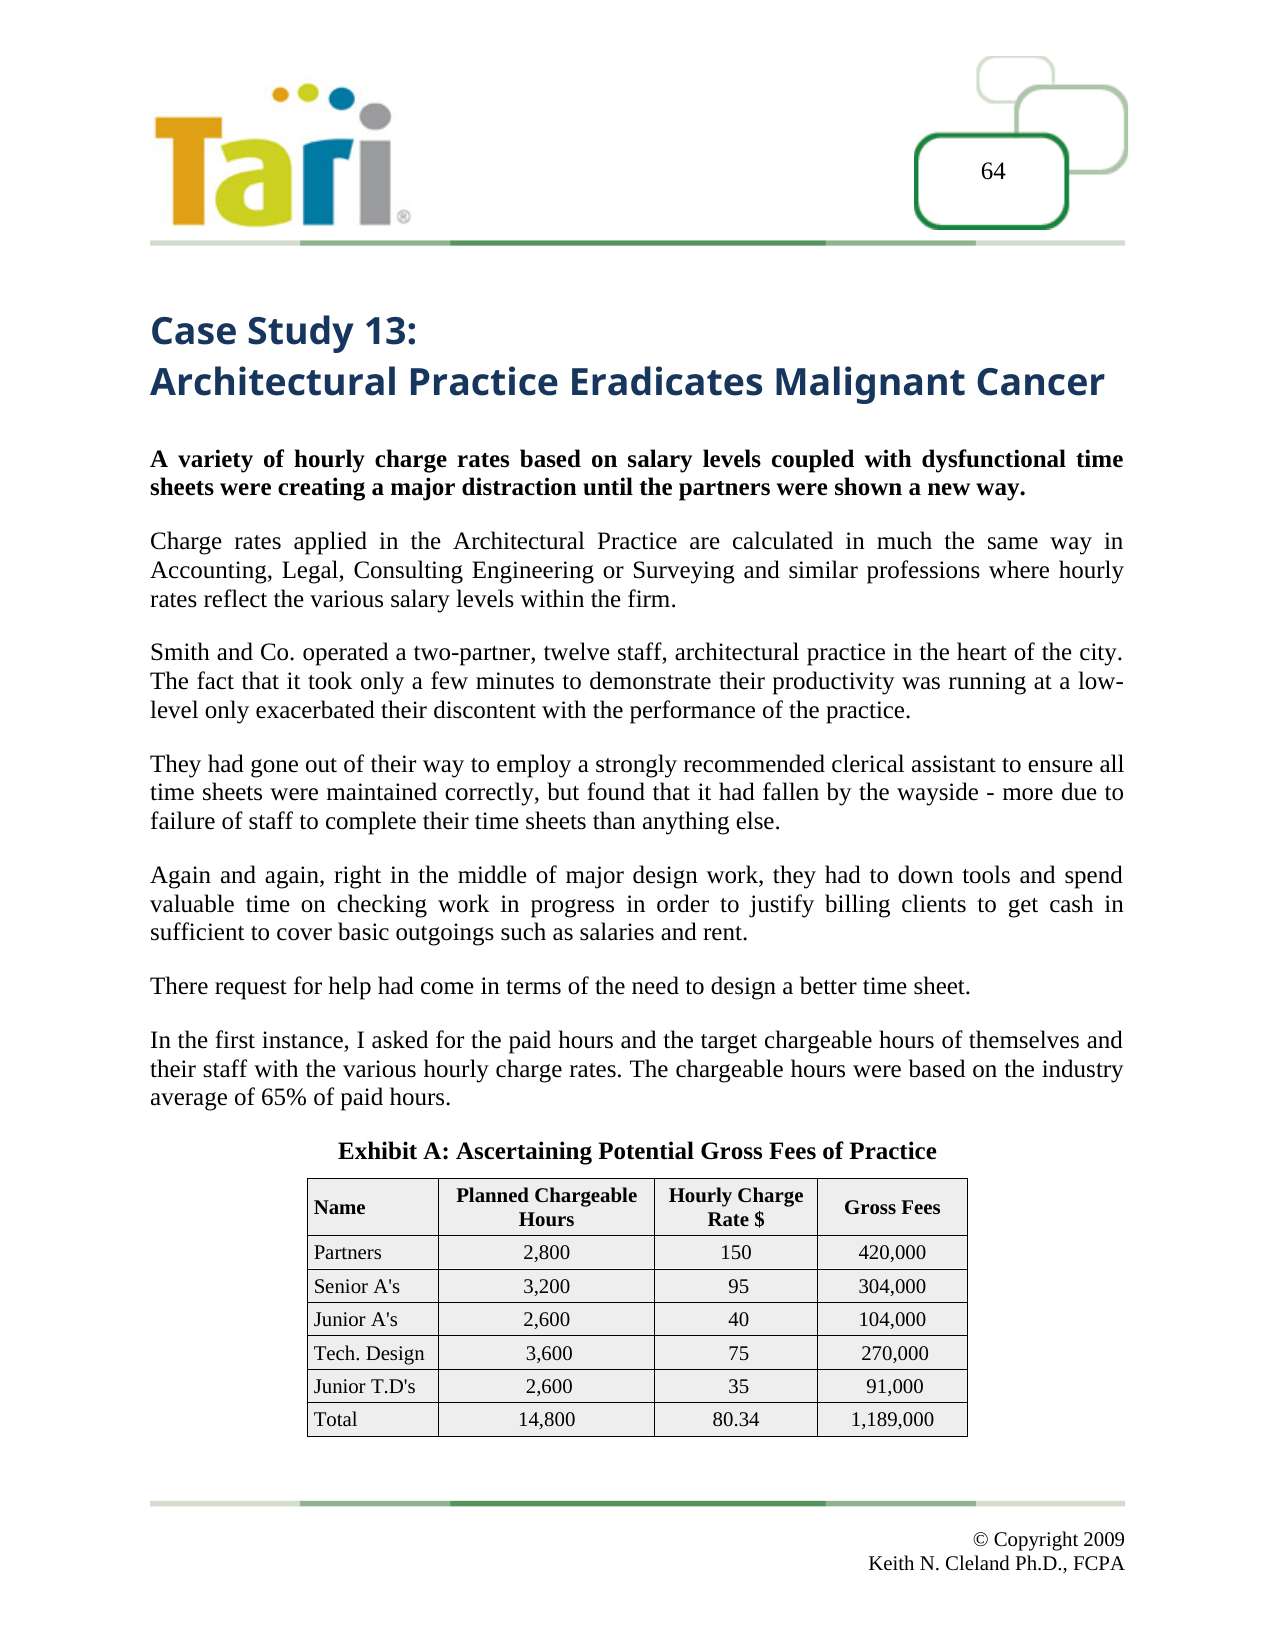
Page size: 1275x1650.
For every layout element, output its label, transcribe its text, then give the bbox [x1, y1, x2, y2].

table_cell 304,000 [818, 1270, 967, 1302]
table_cell Junior A's [308, 1303, 438, 1335]
subtitle Exhibit A: Ascertaining Potential Gross Fees of Practice [150, 1136, 1125, 1165]
table_cell 80.34 [655, 1403, 817, 1436]
text Charge rates applied in the Architectural Practice are calculated in much the same way in Accounting, Legal, Consulting Engineering or Surveying and similar professions where hourly rates reflect the various salary levels within the firm. [150, 526, 1125, 612]
table_cell 91,000 [818, 1370, 967, 1402]
text Again and again, right in the middle of major design work, they had to down tools and spend valuable time on checking work in progress in order to justify billing clients to get cash in sufficient to cover basic outgoings such as salaries and rent. [150, 860, 1125, 946]
table_header Hourly Charge Rate $ [655, 1179, 817, 1235]
text Smith and Co. operated a two-partner, twelve staff, architectural practice in the heart of the city. The fact that it took only a few minutes to demonstrate their productivity was running at a low-level only exacerbated their discontent with the performance of the practice. [150, 637, 1125, 724]
text In the first instance, I asked for the paid hours and the target chargeable hours of themselves and their staff with the various hourly charge rates. The chargeable hours were based on the industry average of 65% of paid hours. [150, 1025, 1125, 1111]
table_cell Tech. Design [308, 1336, 438, 1369]
table_cell 2,600 [439, 1303, 654, 1335]
table_cell 1,189,000 [818, 1403, 967, 1436]
table_cell 3,200 [439, 1270, 654, 1302]
table_cell 35 [655, 1370, 817, 1402]
table_cell Senior A's [308, 1270, 438, 1302]
table_cell 3,600 [439, 1336, 654, 1369]
picture [150, 75, 1125, 252]
table_cell 95 [655, 1270, 817, 1302]
table_cell 14,800 [439, 1403, 654, 1436]
table_header Name [308, 1179, 438, 1235]
table_cell Total [308, 1403, 438, 1436]
table_cell 104,000 [818, 1303, 967, 1335]
table_header Planned Chargeable Hours [439, 1179, 654, 1235]
table_cell 270,000 [818, 1336, 967, 1369]
table_cell Junior T.D's [308, 1370, 438, 1402]
text There request for help had come in terms of the need to design a better time sheet. [150, 971, 1125, 1000]
table_cell 420,000 [818, 1236, 967, 1268]
picture [150, 1491, 1125, 1513]
table_cell 2,600 [439, 1370, 654, 1402]
table_cell 150 [655, 1236, 817, 1268]
table_cell 2,800 [439, 1236, 654, 1268]
table_cell Partners [308, 1236, 438, 1268]
subtitle Case Study 13: Architectural Practice Eradicates Malignant Cancer [150, 304, 1125, 406]
table_cell 75 [655, 1336, 817, 1369]
subtitle A variety of hourly charge rates based on salary levels coupled with dysfunctional time sheets were creating a major distraction until the partners were shown a new way. [150, 444, 1125, 501]
table_header Gross Fees [818, 1179, 967, 1235]
table_cell 40 [655, 1303, 817, 1335]
picture [914, 56, 1129, 230]
text They had gone out of their way to employ a strongly recommended clerical assistant to ensure all time sheets were maintained correctly, but found that it had fallen by the wayside - more due to failure of staff to complete their time sheets than anything else. [150, 749, 1125, 835]
